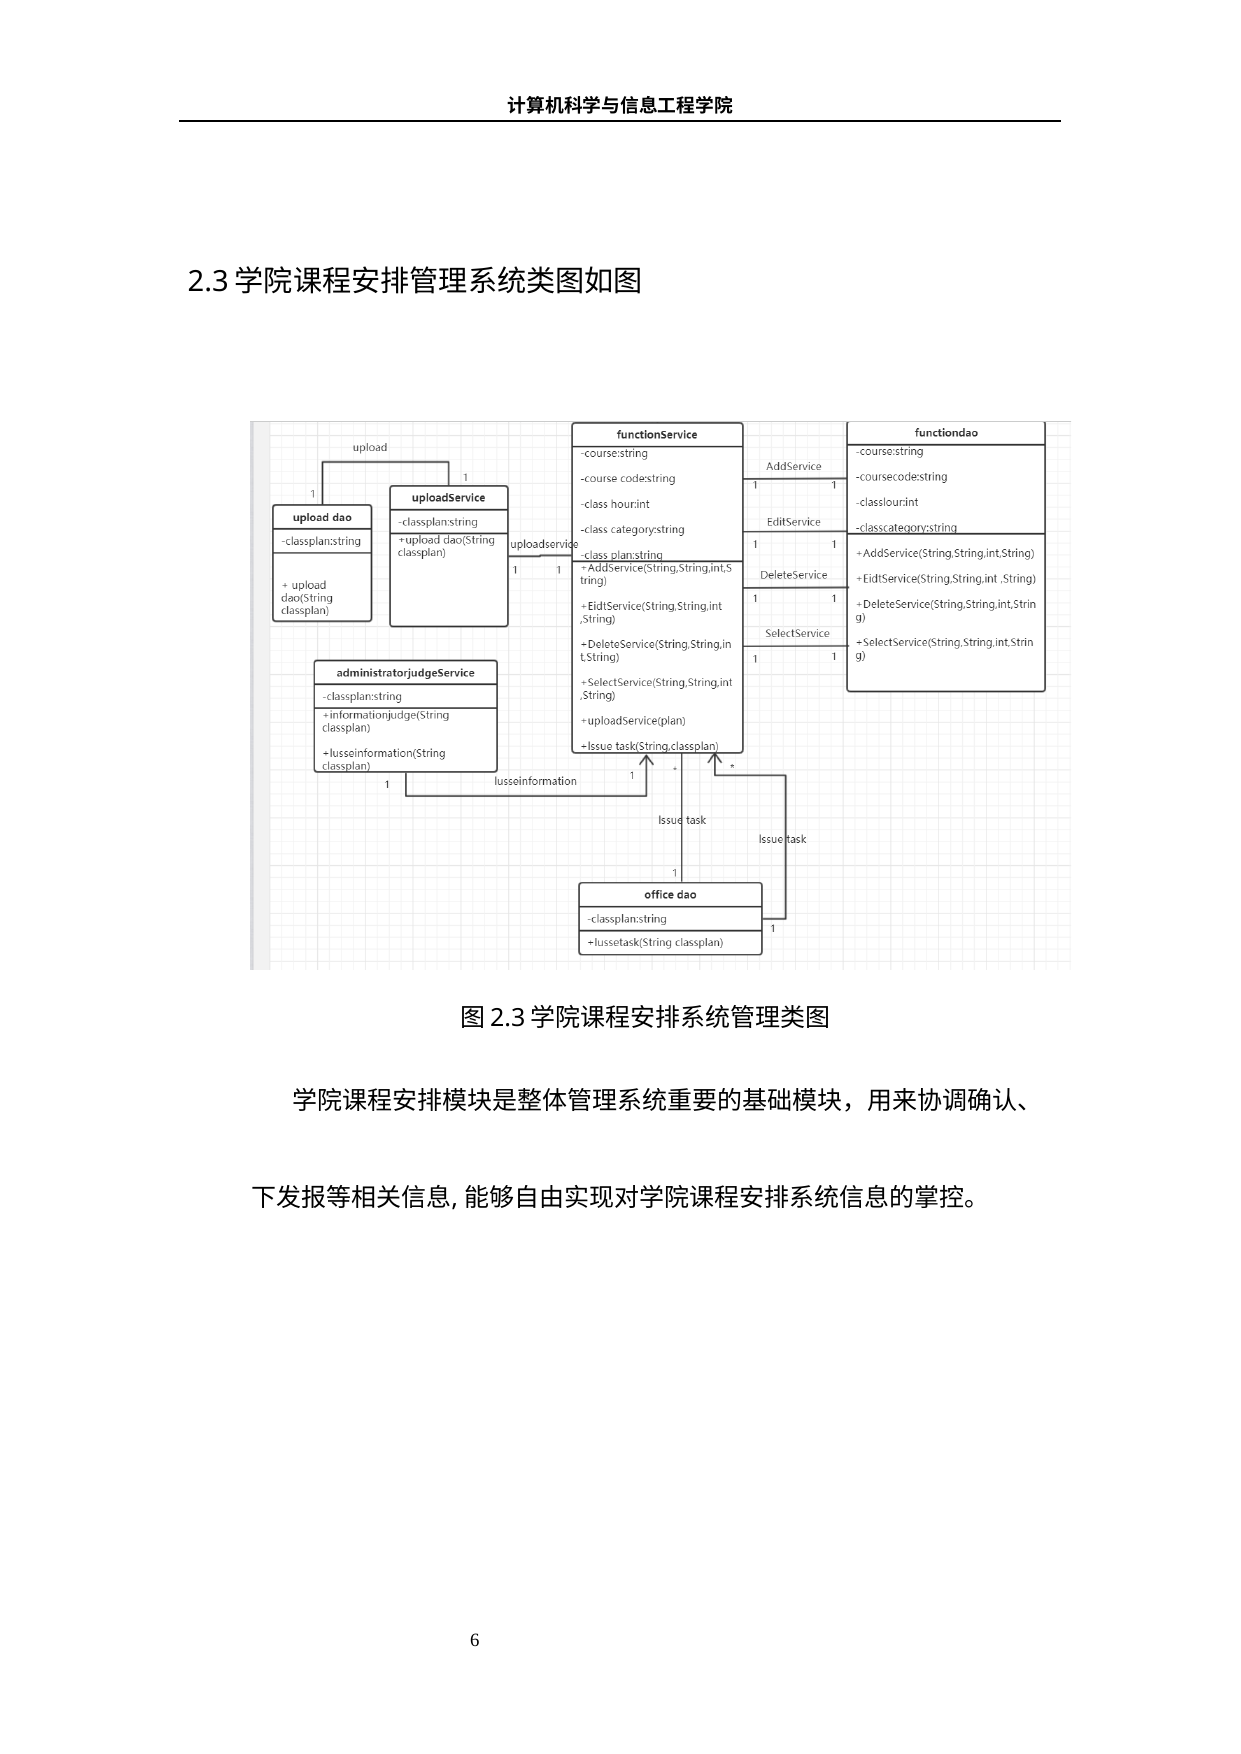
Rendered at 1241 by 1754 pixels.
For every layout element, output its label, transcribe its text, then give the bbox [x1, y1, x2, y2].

picture [250, 417, 1072, 970]
text 学院课程安排模块是整体管理系统重要的基础模块，用来协调确认、下发报等相关信息, 能够自由实现对学院课程安排系统信息的掌控。 [187, 1066, 1053, 1228]
text 图2.3学院课程安排系统管理类图 [187, 983, 1053, 1048]
text 2.3学院课程安排管理系统类图如图 [187, 247, 1053, 312]
